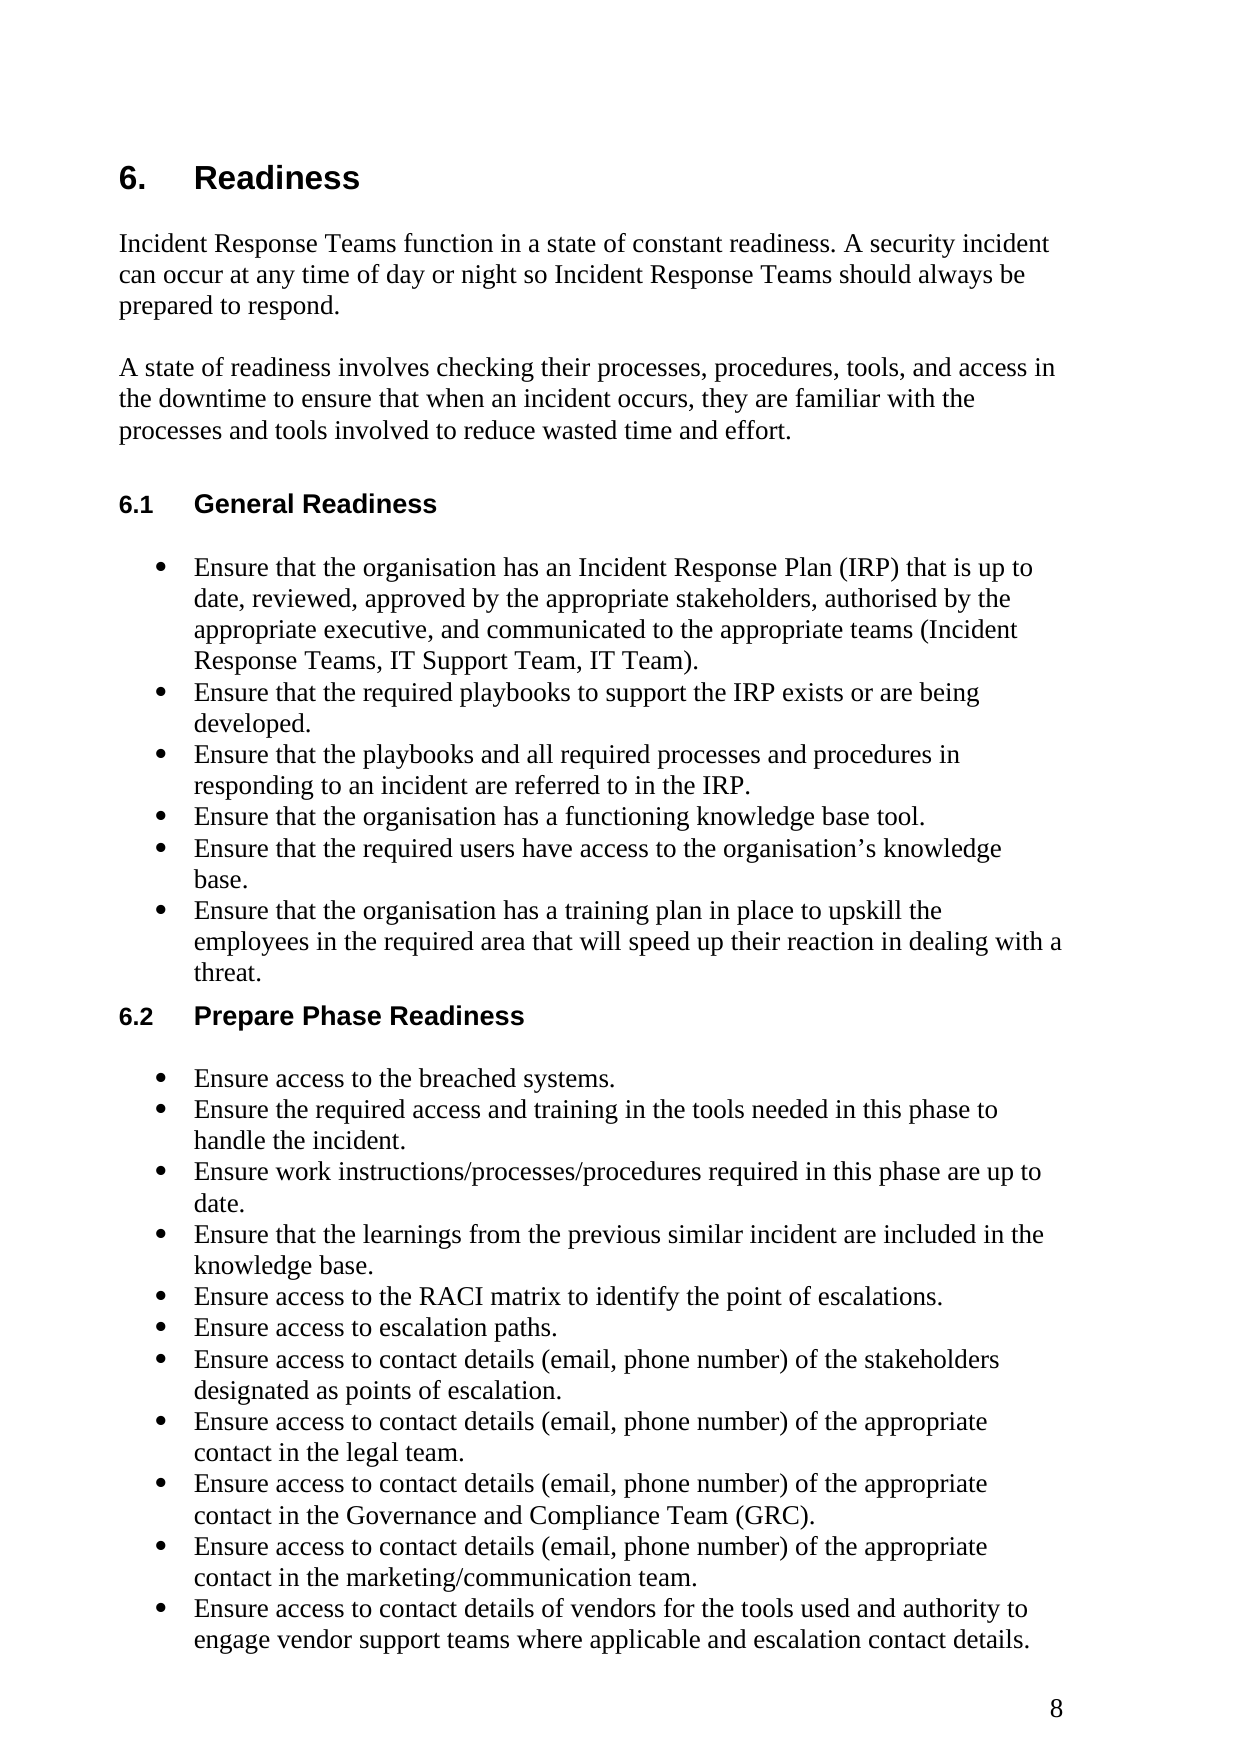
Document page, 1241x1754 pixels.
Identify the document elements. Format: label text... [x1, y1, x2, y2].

list Ensure that the required users have access to the organisation’s knowledge base. [156, 832, 1063, 894]
list Ensure access to contact details (email, phone number) of the appropriate contact in the legal team. [156, 1405, 1063, 1468]
list Ensure that the playbooks and all required processes and procedures in responding to an incident are referred to in the IRP. [156, 738, 1063, 800]
list Ensure access to the breached systems. [156, 1062, 1063, 1093]
list Ensure access to escalation paths. [156, 1312, 1063, 1343]
list Ensure the required access and training in the tools needed in this phase to handle the incident. [156, 1093, 1063, 1156]
subtitle General Readiness [118, 488, 1063, 520]
list Ensure access to contact details (email, phone number) of the stakeholders designated as points of escalation. [156, 1343, 1063, 1405]
text A state of readiness involves checking their processes, procedures, tools, and access in the downtime to ensure that when an incident occurs, they are familiar with the processes and tools involved to reduce wasted time and effort. [118, 351, 1063, 445]
list Ensure that the organisation has an Incident Response Plan (IRP) that is up to date, reviewed, approved by the appropriate stakeholders, authorised by the appropriate executive, and communicated to the appropriate teams (Incident Response Teams, IT Support Team, IT Team). [156, 551, 1063, 676]
text Incident Response Teams function in a state of constant readiness. A security incident can occur at any time of day or night so Incident Response Teams should always be prepared to respond. [118, 227, 1063, 320]
list Ensure access to contact details (email, phone number) of the appropriate contact in the Governance and Compliance Team (GRC). [156, 1468, 1063, 1530]
list Ensure work instructions/processes/procedures required in this phase are up to date. [156, 1156, 1063, 1218]
subtitle Readiness [118, 158, 1063, 196]
list Ensure access to contact details (email, phone number) of the appropriate contact in the marketing/communication team. [156, 1530, 1063, 1592]
list Ensure that the organisation has a training plan in place to upskill the employees in the required area that will speed up their reaction in dealing with a threat. [156, 894, 1063, 988]
list Ensure that the organisation has a functioning knowledge base tool. [156, 800, 1063, 832]
list Ensure access to the RACI matrix to identify the point of escalations. [156, 1280, 1063, 1312]
subtitle Prepare Phase Readiness [118, 1000, 1063, 1031]
list Ensure that the required playbooks to support the IRP exists or are being developed. [156, 676, 1063, 738]
list Ensure that the learnings from the previous similar incident are included in the knowledge base. [156, 1218, 1063, 1280]
list Ensure access to contact details of vendors for the tools used and authority to engage vendor support teams where applicable and escalation contact details. [156, 1592, 1063, 1655]
